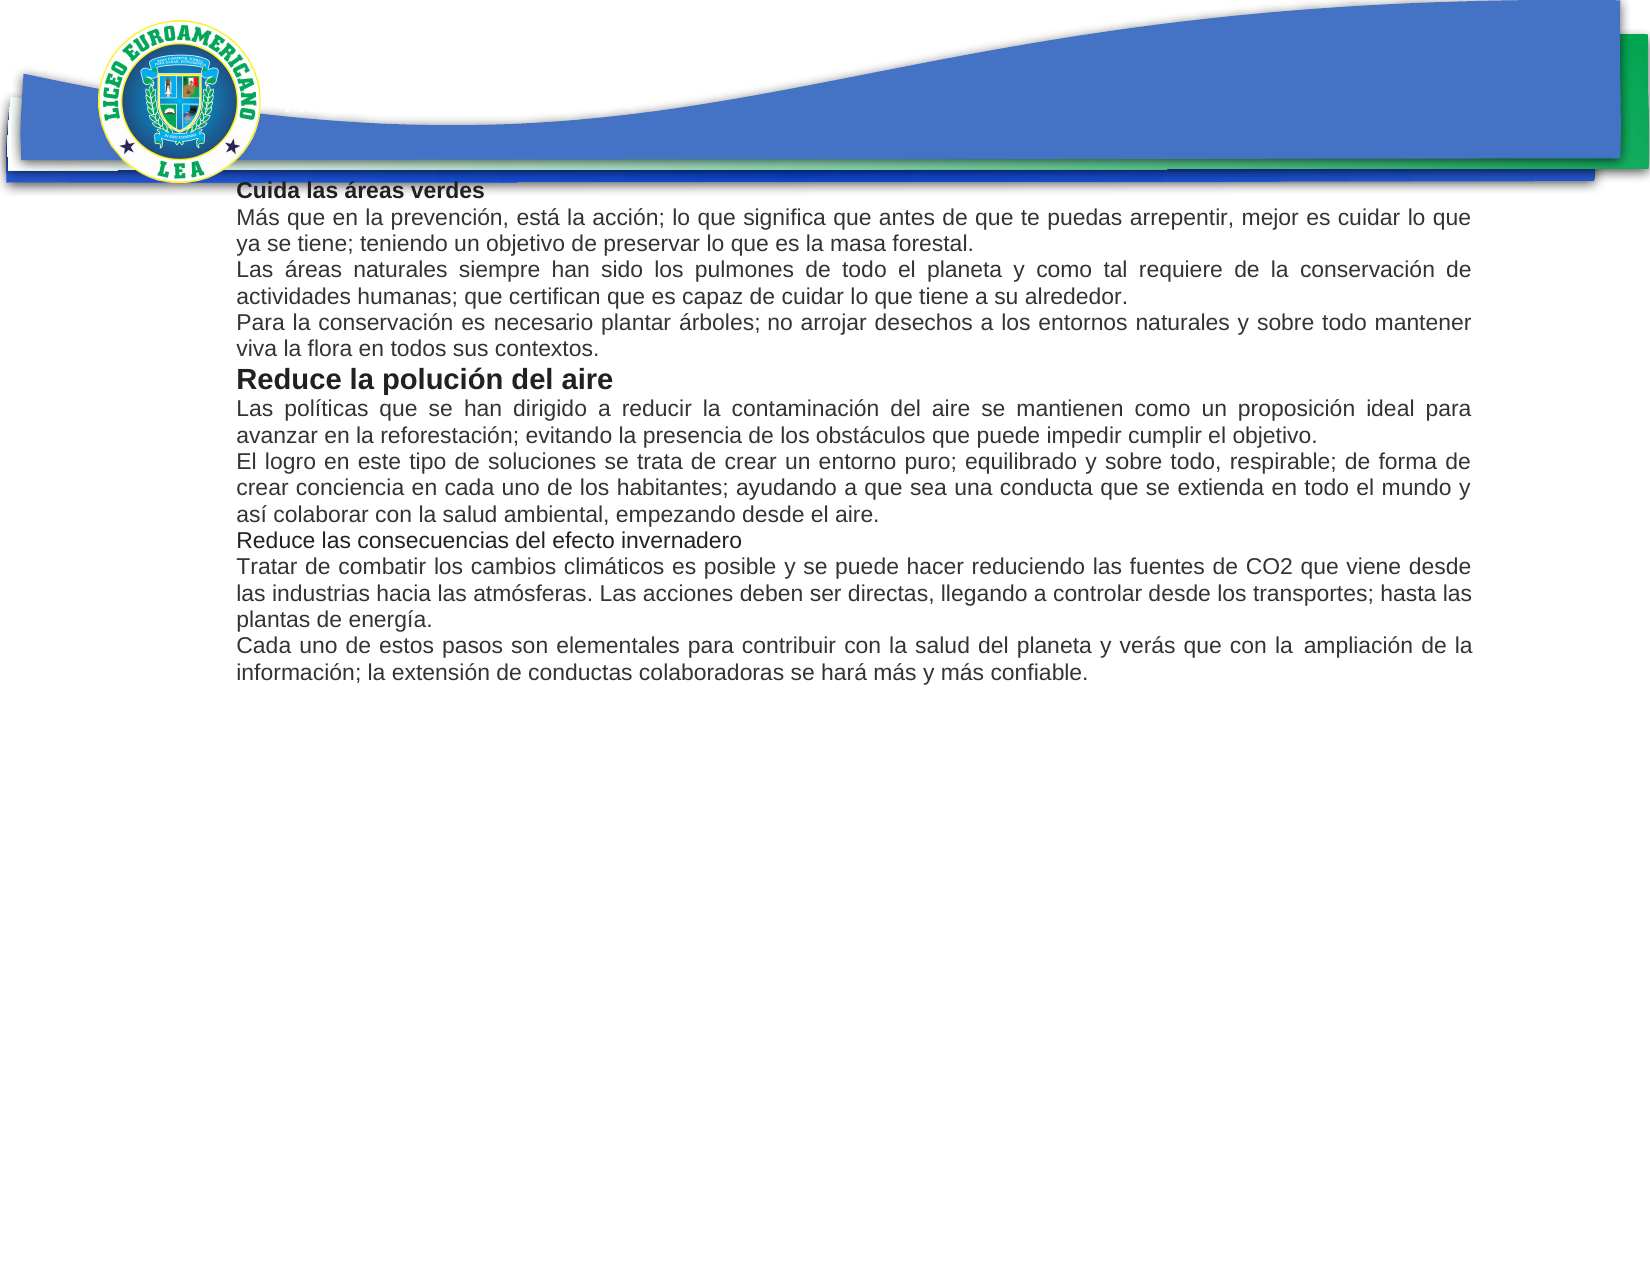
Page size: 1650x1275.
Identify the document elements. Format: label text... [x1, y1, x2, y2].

text Reduce las consecuencias del efecto invernadero [236, 527, 1473, 553]
text Cuida las áreas verdes [236, 177, 1473, 203]
text El logro en este tipo de soluciones se trata de crear un entorno puro; equilibrado y sobre todo, respirable; de forma de crear conciencia en cada uno de los habitantes; ayudando a que sea una conducta que se extienda en todo el mundo y así colaborar con la salud ambiental, empezando desde el aire. [236, 448, 1473, 527]
text Más que en la prevención, está la acción; lo que significa que antes de que te puedas arrepentir, mejor es cuidar lo que ya se tiene; teniendo un objetivo de preservar lo que es la masa forestal. [236, 203, 1473, 256]
picture [98, 20, 261, 183]
text Las áreas naturales siempre han sido los pulmones de todo el planeta y como tal requiere de la conservación de actividades humanas; que certifican que es capaz de cuidar lo que tiene a su alrededor. [236, 256, 1473, 309]
text Tratar de combatir los cambios climáticos es posible y se puede hacer reduciendo las fuentes de CO2 que viene desde las industrias hacia las atmósferas. Las acciones deben ser directas, llegando a controlar desde los transportes; hasta las plantas de energía. [236, 553, 1473, 632]
text Para la conservación es necesario plantar árboles; no arrojar desechos a los entornos naturales y sobre todo mantener viva la flora en todos sus contextos. [236, 309, 1473, 362]
text Reduce la polución del aire [236, 362, 1473, 395]
text Cada uno de estos pasos son elementales para contribuir con la salud del planeta y verás que con la ampliación de la información; la extensión de conductas colaboradoras se hará más y más confiable. [236, 632, 1473, 685]
text Las políticas que se han dirigido a reducir la contaminación del aire se mantienen como un proposición ideal para avanzar en la reforestación; evitando la presencia de los obstáculos que puede impedir cumplir el objetivo. [236, 395, 1473, 448]
